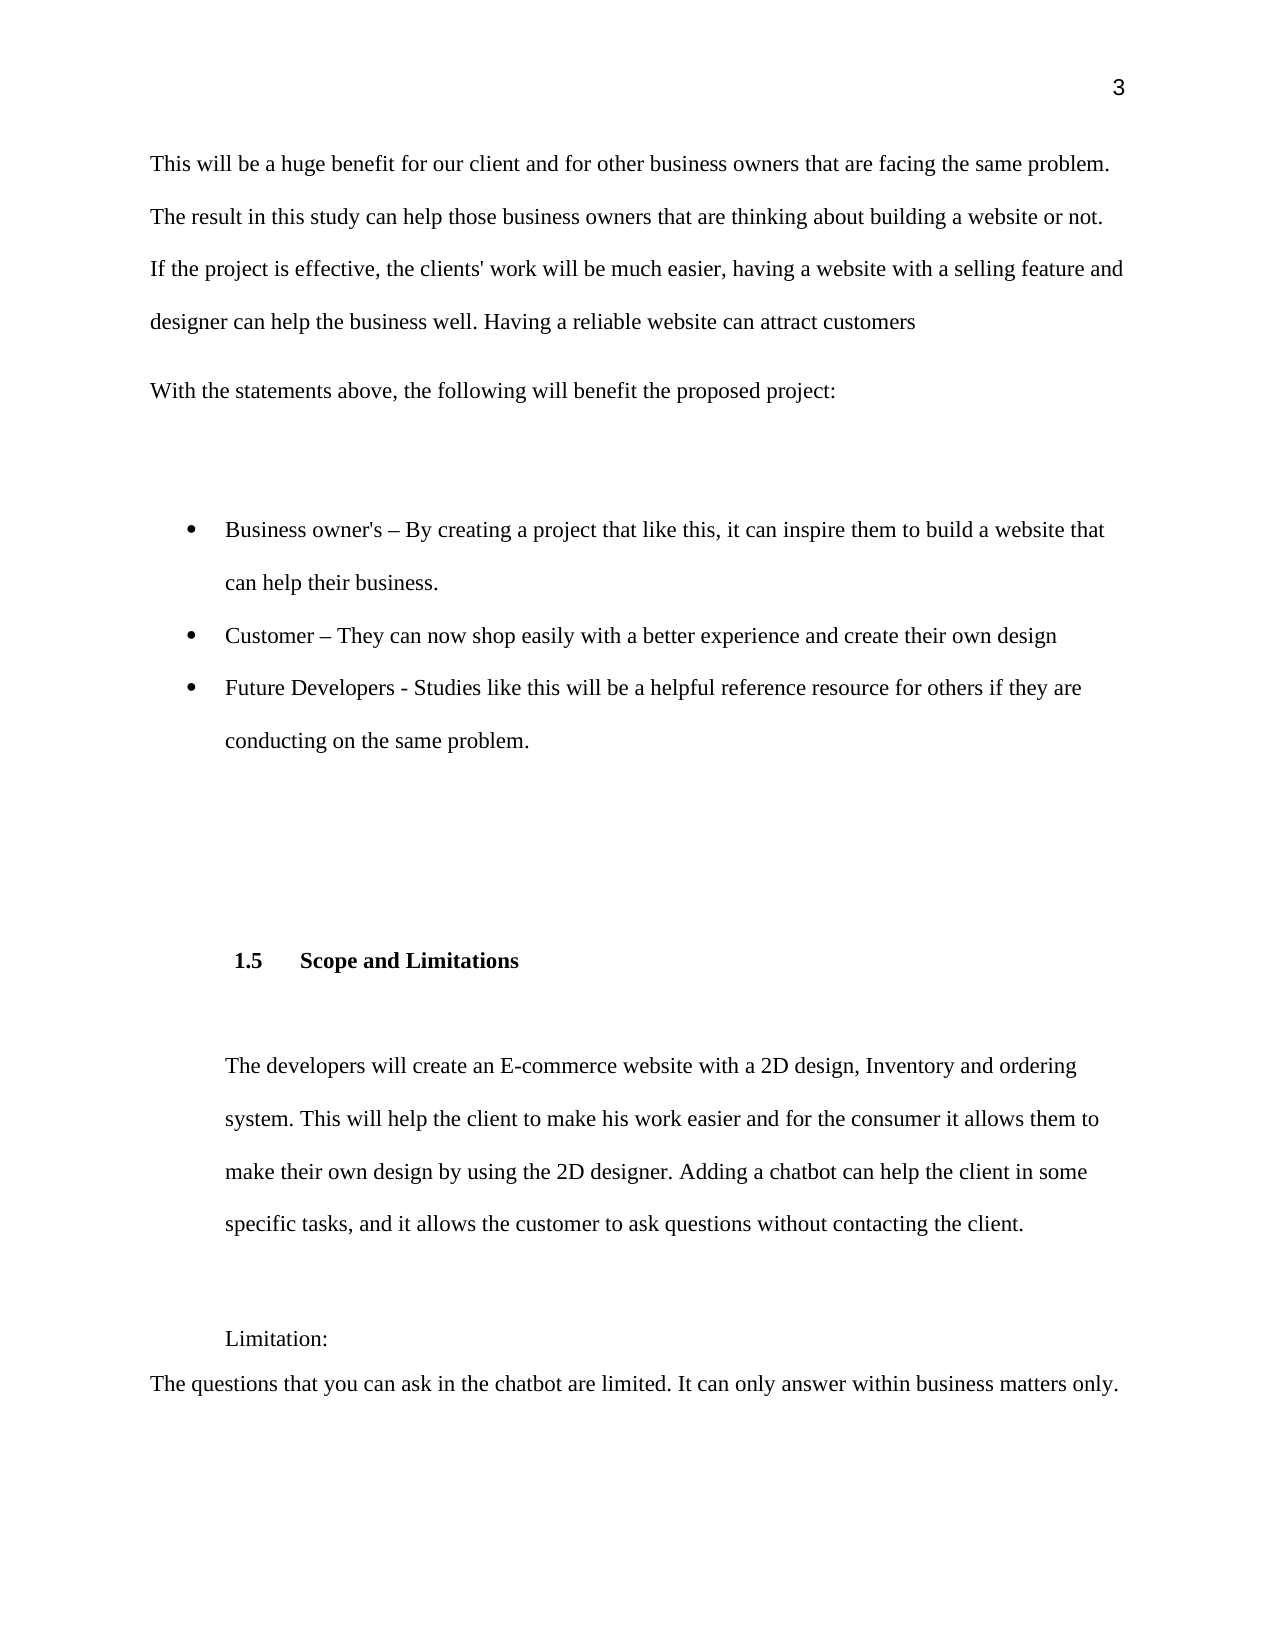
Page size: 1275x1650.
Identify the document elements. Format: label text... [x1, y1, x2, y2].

list The developers will create an E-commerce website with a 2D design, Inventory and ordering system. This will help the client to make his work easier and for the consumer it allows them to make their own design by using the 2D designer. Adding a chatbot can help the client in some specific tasks, and it allows the customer to ask questions without contacting the client. [225, 1052, 1125, 1237]
list Future Developers - Studies like this will be a helpful reference resource for others if they are conducting on the same problem. [187, 674, 1125, 753]
list Business owner's – By creating a project that like this, it can inspire them to build a website that can help their business. [187, 516, 1125, 595]
list Customer – They can now shop easily with a better experience and create their own design [187, 622, 1125, 648]
text With the statements above, the following will benefit the proposed project: [150, 377, 1125, 404]
text The questions that you can ask in the chatbot are limited. It can only answer within business matters only. [150, 1370, 1125, 1396]
text This will be a huge benefit for our client and for other business owners that are facing the same problem. The result in this study can help those business owners that are thinking about building a website or not. If the project is effective, the clients' work will be much easier, having a website with a selling feature and designer can help the business well. Having a reliable website can attract customers [150, 150, 1125, 334]
list Scope and Limitations [262, 947, 1125, 973]
text Limitation: [150, 1325, 1125, 1351]
